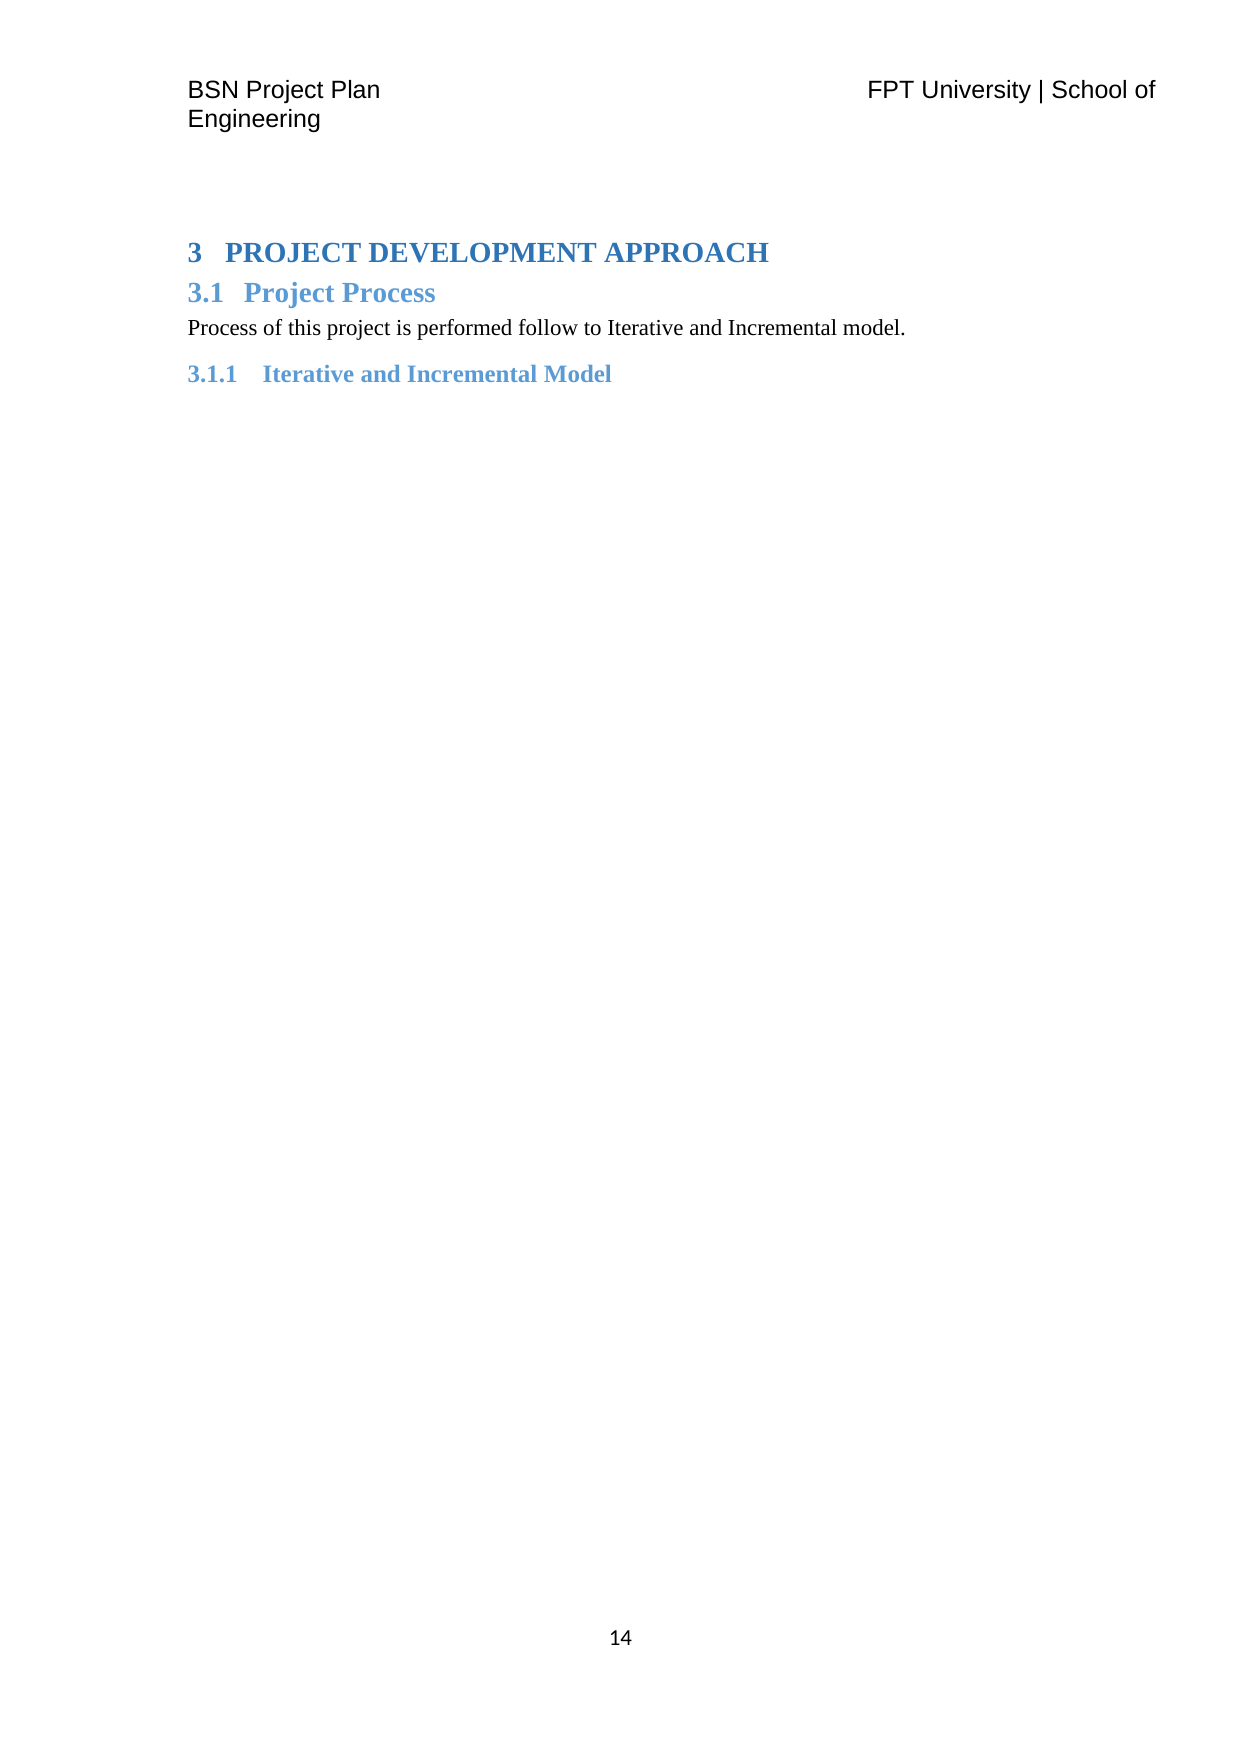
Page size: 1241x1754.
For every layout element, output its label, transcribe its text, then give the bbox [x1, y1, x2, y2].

subtitle Project Process [187, 276, 1053, 309]
subtitle PROJECT DEVELOPMENT APPROACH [187, 235, 1053, 269]
text Process of this project is performed follow to Iterative and Incremental model. [187, 314, 1053, 340]
subtitle Iterative and Incremental Model [187, 359, 1053, 388]
